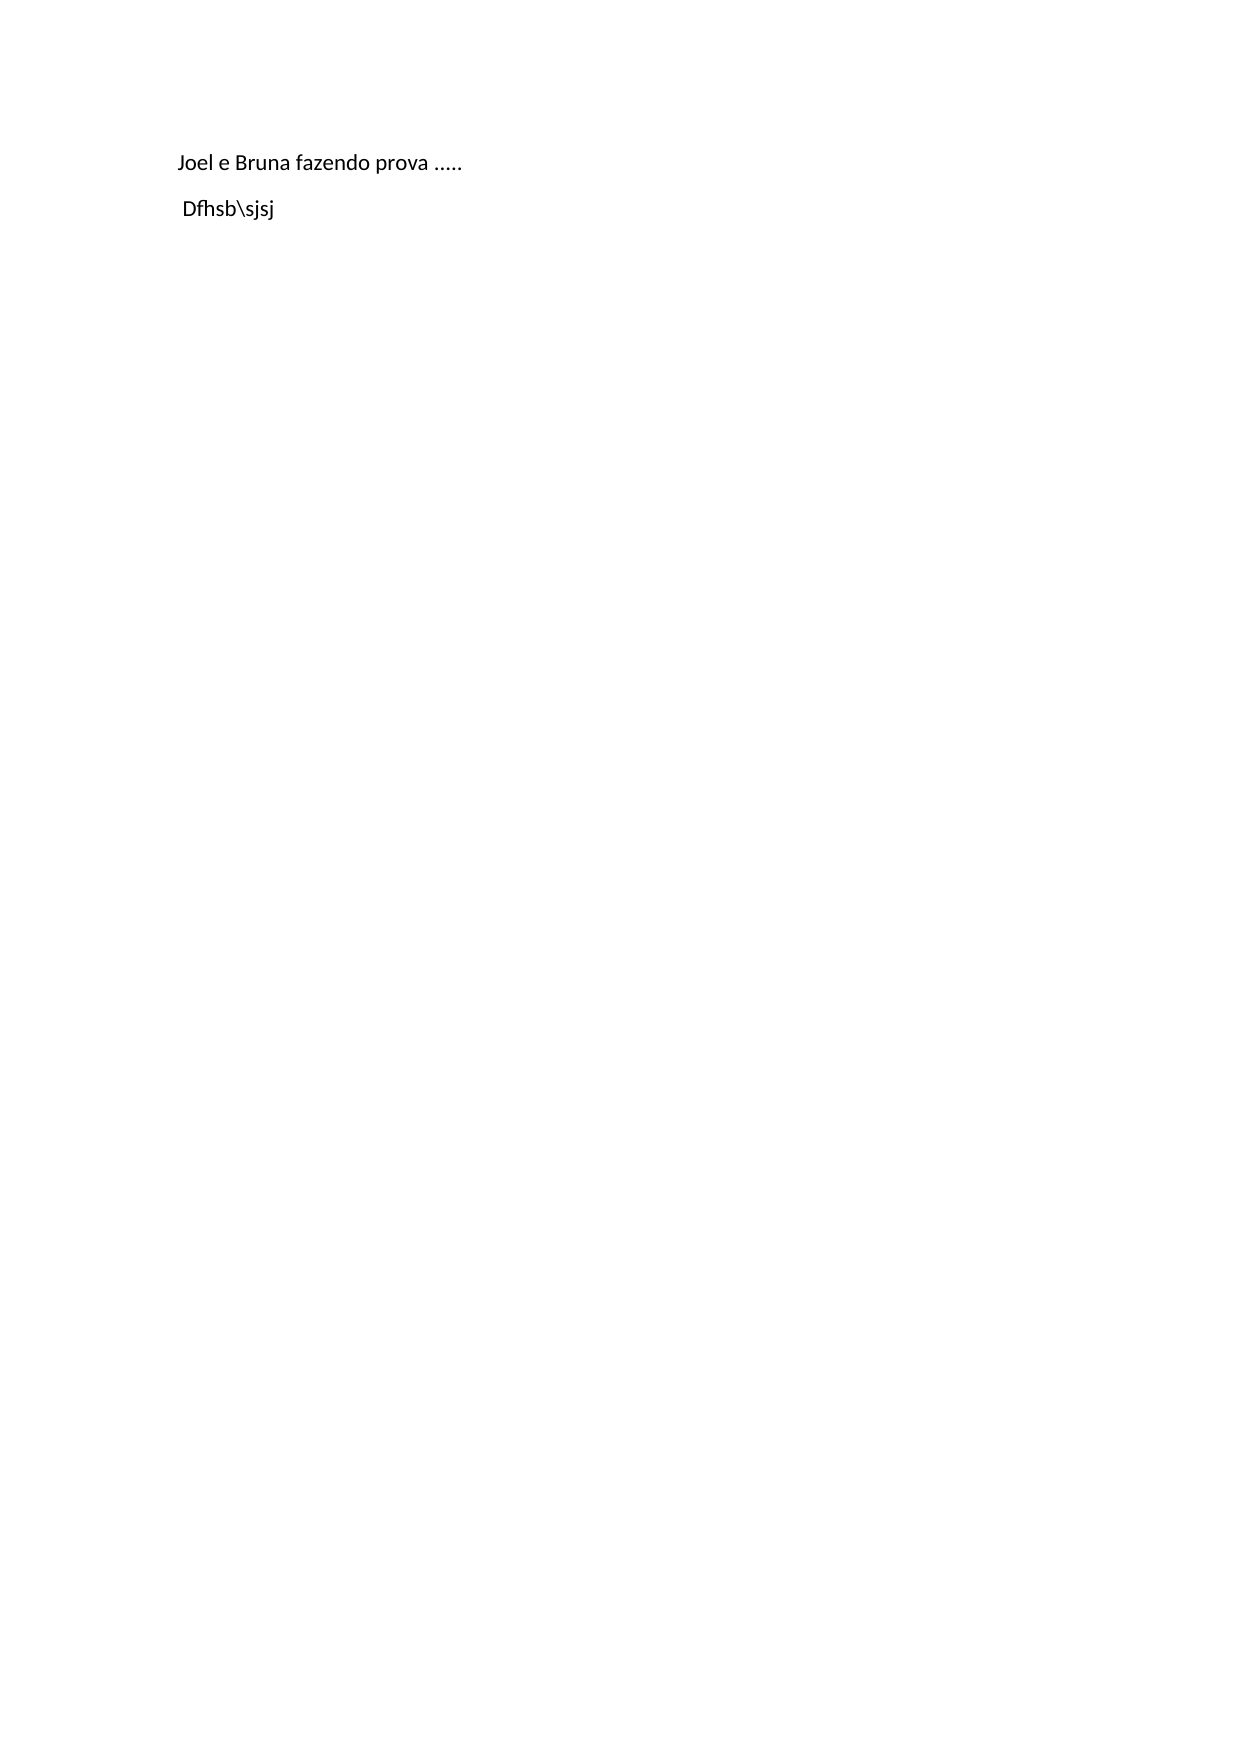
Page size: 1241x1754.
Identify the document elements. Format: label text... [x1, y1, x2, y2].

text Joel e Bruna fazendo prova ..... [177, 148, 1063, 176]
text Dfhsb\sjsj [177, 194, 1063, 222]
